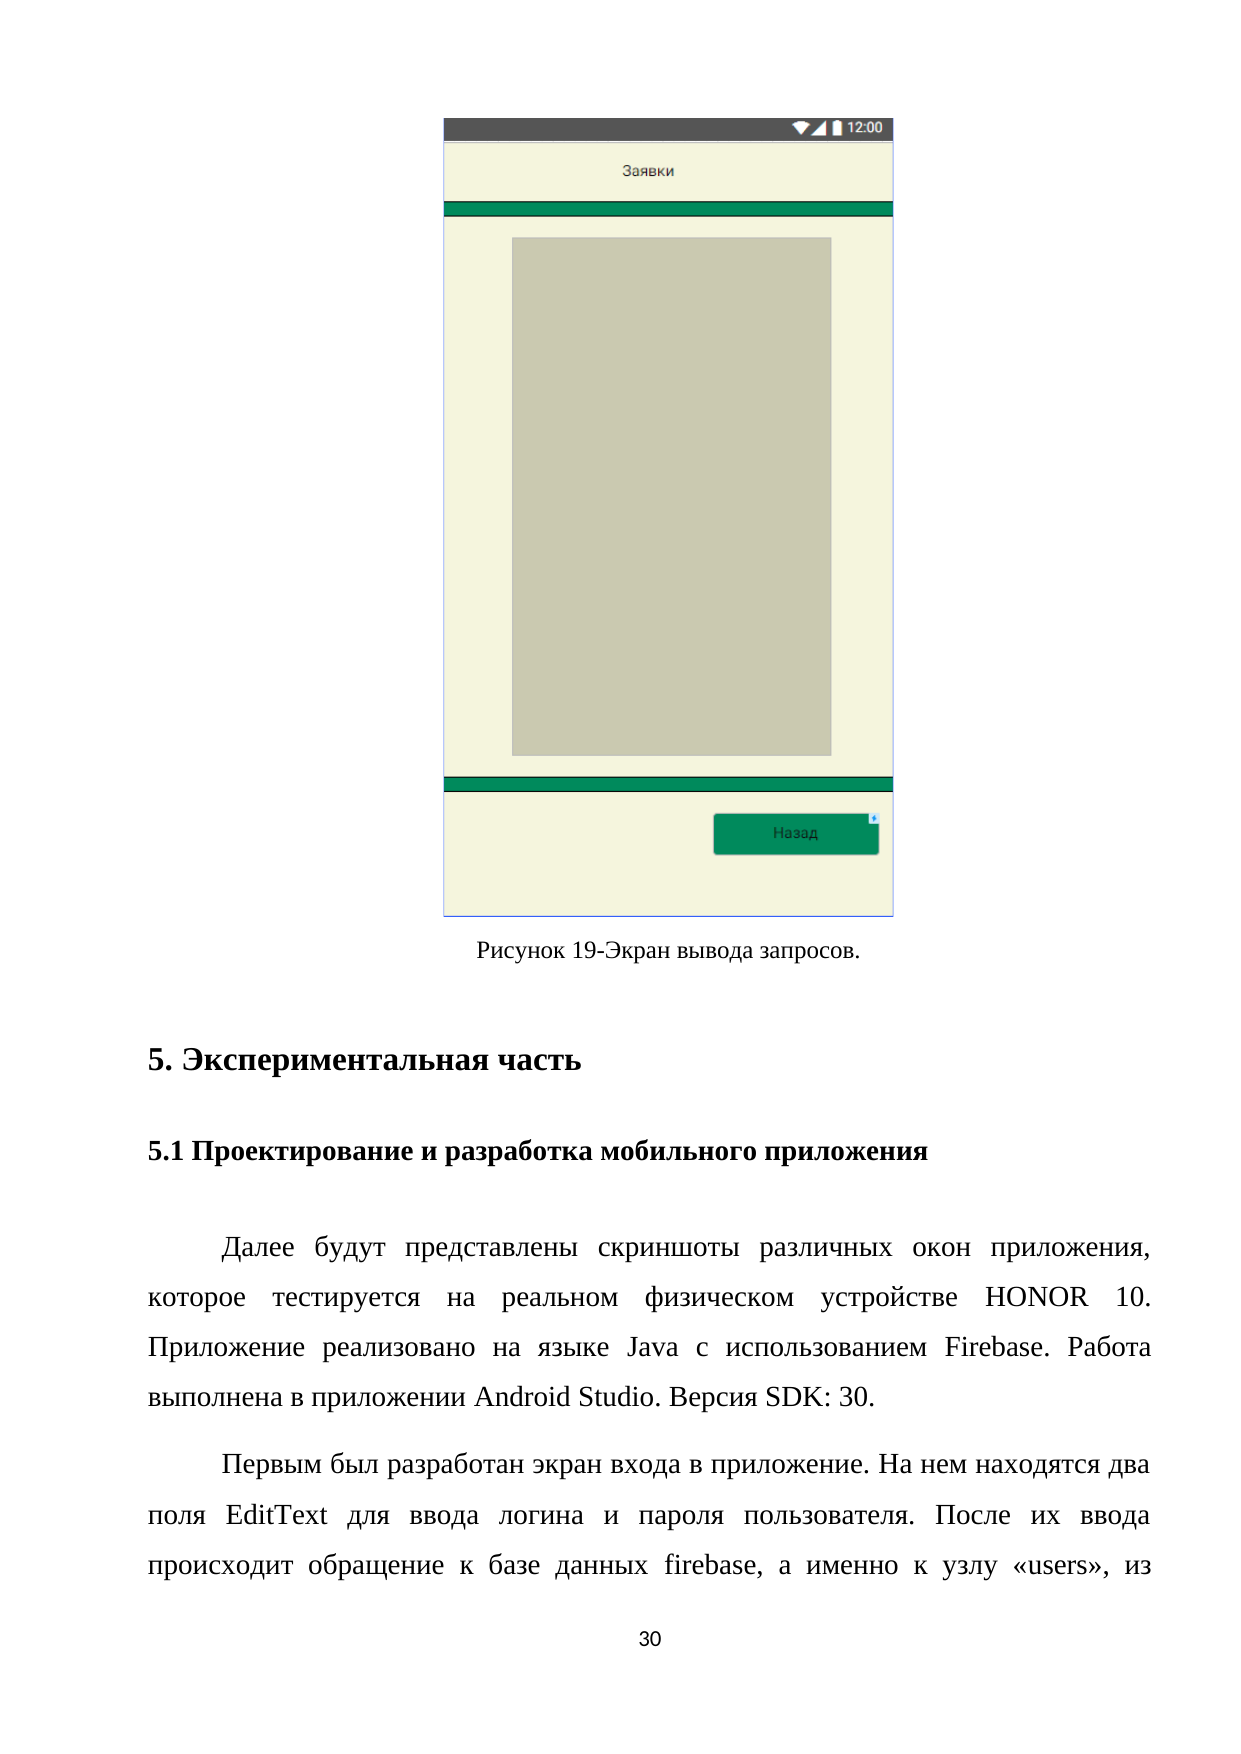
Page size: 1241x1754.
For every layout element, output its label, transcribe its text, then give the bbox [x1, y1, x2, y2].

text Рисунок 19-Экран вывода запросов. [148, 935, 1152, 964]
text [148, 1447, 1152, 1581]
subtitle 5.1 Проектирование и разработка мобильного приложения [148, 1133, 1152, 1167]
text Далее будут представлены скриншоты различных окон приложения, которое тестируется на реальном физическом устройстве HONOR 10. Приложение реализовано на языке Java с использованием Firebase. Работа выполнена в приложении Android Studio. Версия SDK: 30. [148, 1229, 1152, 1413]
picture [443, 118, 894, 917]
subtitle 5. Экспериментальная часть [148, 1039, 1152, 1077]
